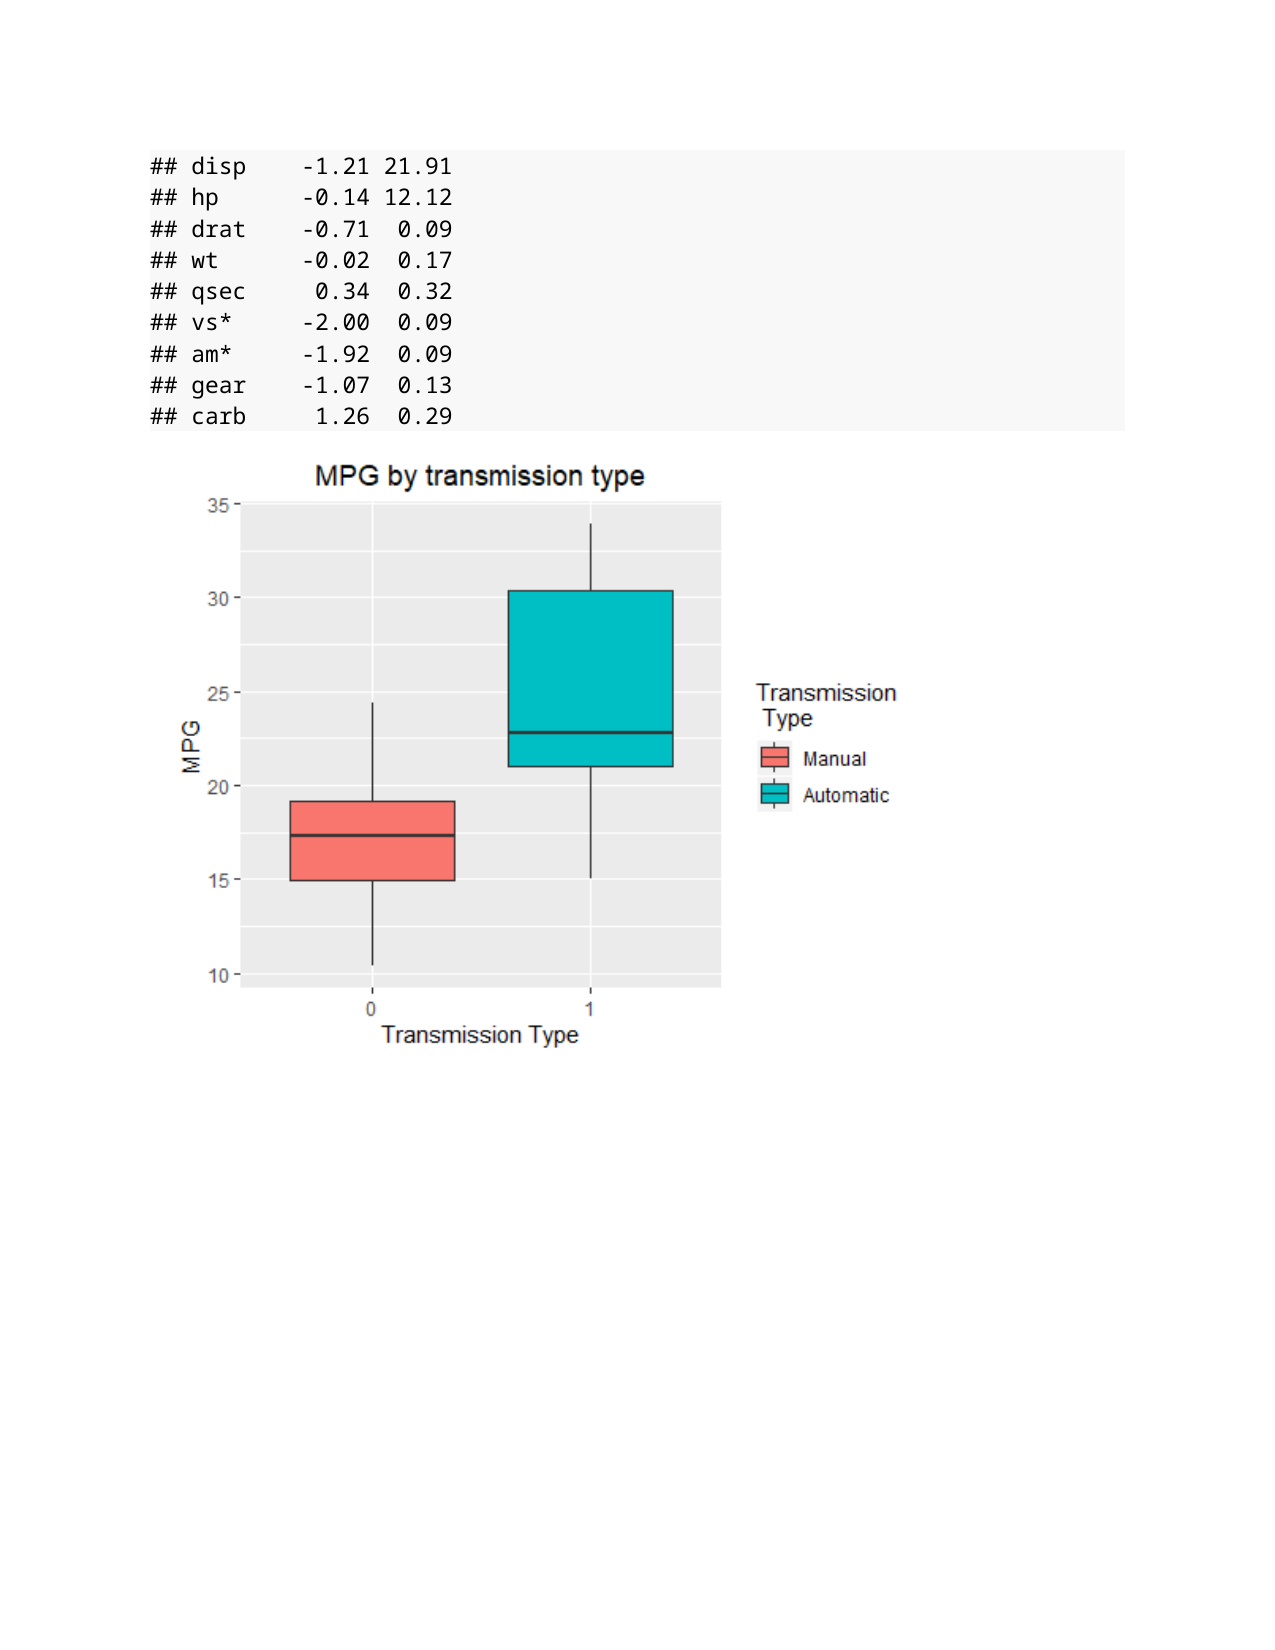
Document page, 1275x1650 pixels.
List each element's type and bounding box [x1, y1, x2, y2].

text [150, 150, 1125, 431]
picture [168, 452, 927, 1059]
